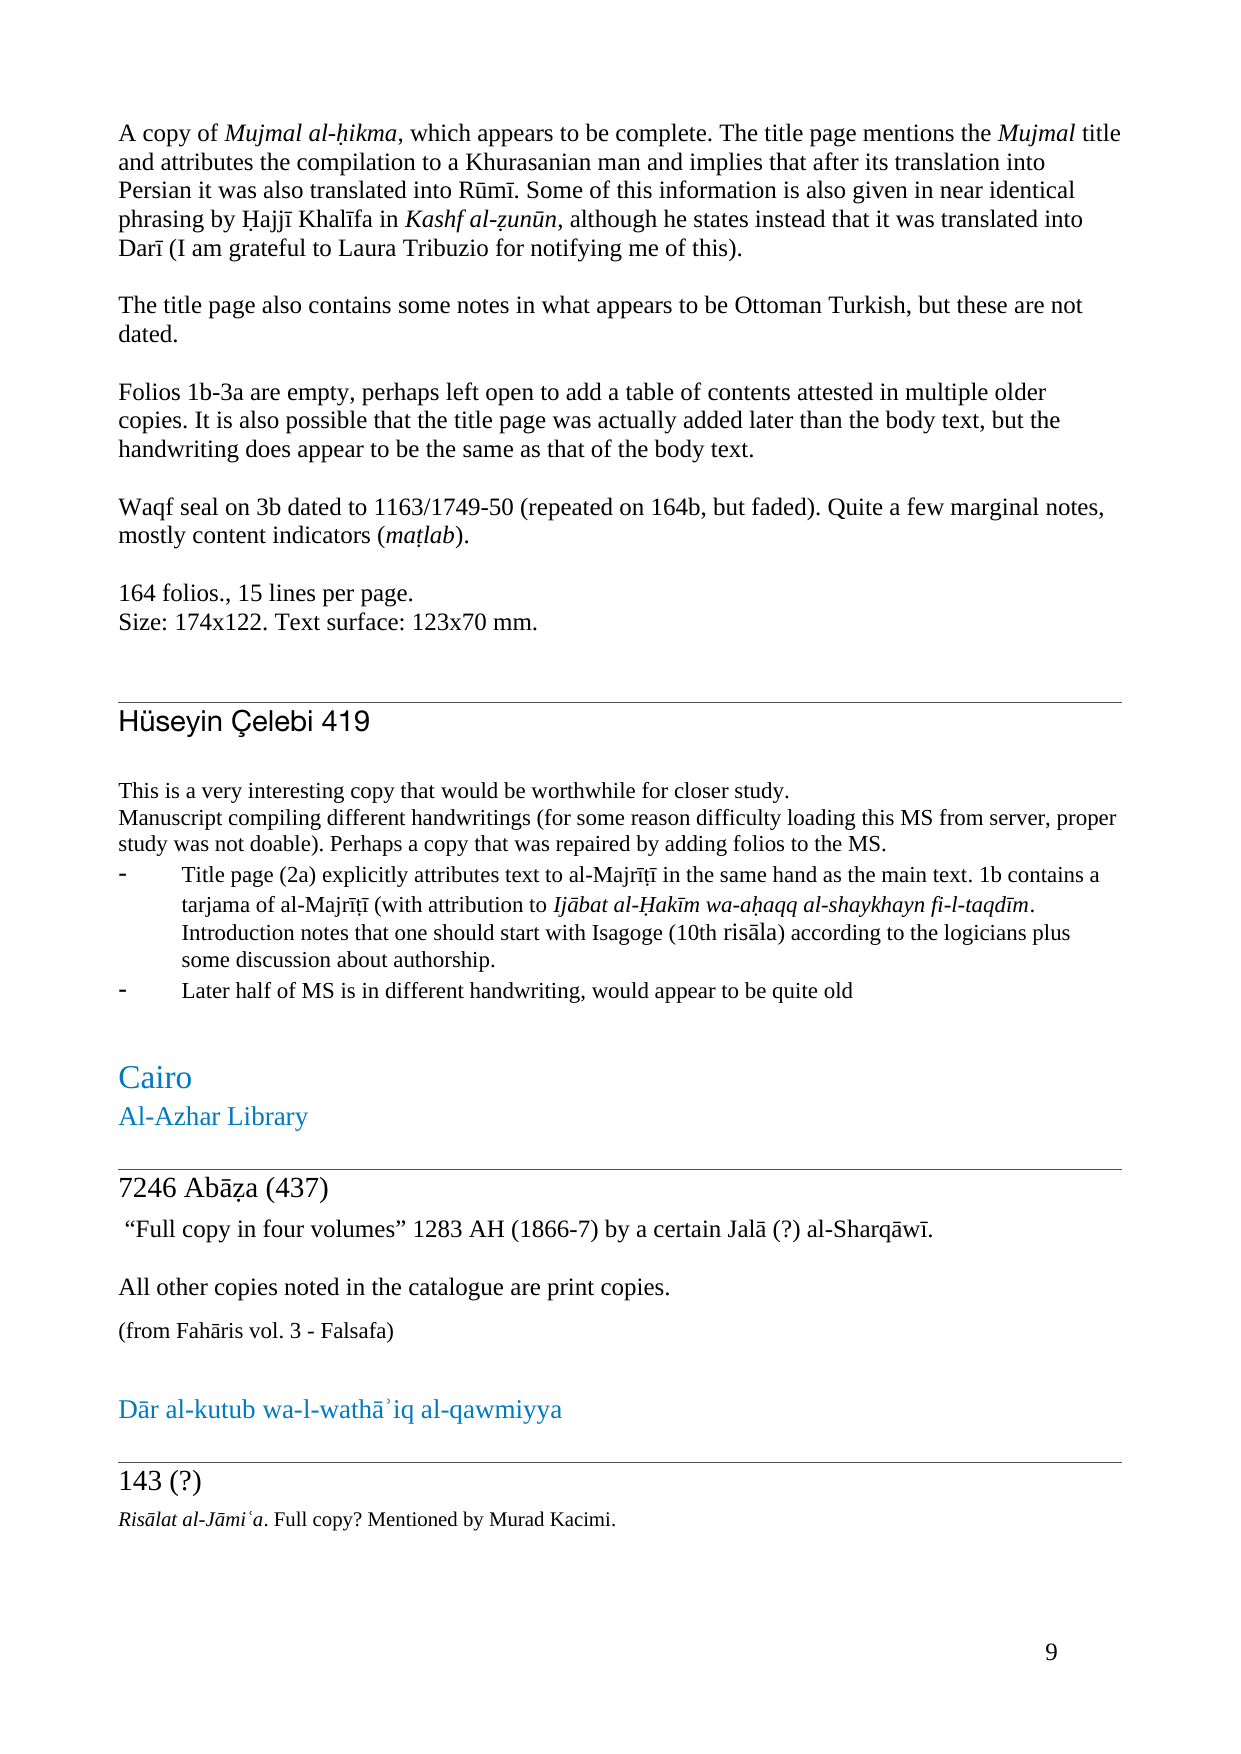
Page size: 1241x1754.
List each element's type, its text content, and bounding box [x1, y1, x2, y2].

list Later half of MS is in different handwriting, would appear to be quite old [118, 972, 1122, 1006]
text This is a very interesting copy that would be worthwhile for closer study. [118, 777, 1122, 804]
text All other copies noted in the catalogue are print copies. [118, 1272, 1122, 1301]
subtitle Cairo [118, 1058, 1122, 1096]
text Manuscript compiling different handwritings (for some reason difficulty loading this MS from server, proper study was not doable). Perhaps a copy that was repaired by adding folios to the MS. [118, 804, 1122, 857]
text 164 folios., 15 lines per page. [118, 578, 1122, 607]
subtitle 7246 Abāẓa (437) [118, 1170, 1122, 1203]
subtitle 143 (?) [118, 1463, 1122, 1496]
subtitle Al-Azhar Library [118, 1100, 1122, 1131]
text (from Fahāris vol. 3 - Falsafa) [118, 1317, 1122, 1343]
list Title page (2a) explicitly attributes text to al-Majrīṭī in the same hand as the main text. 1b contains a tarjama of al-Majrīṭī (with attribution to Ijābat al-Ḥakīm wa-aḥaqq al-shaykhayn fi-l-taqdīm. Introduction notes that one should start with Isagoge (10th risāla) according to the logicians plus some discussion about authorship. [118, 857, 1122, 972]
text Waqf seal on 3b dated to 1163/1749-50 (repeated on 164b, but faded). Quite a few marginal notes, mostly content indicators (maṭlab). [118, 492, 1122, 549]
text A copy of Mujmal al-ḥikma, which appears to be complete. The title page mentions the Mujmal title and attributes the compilation to a Khurasanian man and implies that after its translation into Persian it was also translated into Rūmī. Some of this information is also given in near identical phrasing by Ḥajjī Khalīfa in Kashf al-ẓunūn, although he states instead that it was translated into Darī (I am grateful to Laura Tribuzio for notifying me of this). [118, 118, 1122, 262]
text Size: 174x122. Text surface: 123x70 mm. [118, 607, 1122, 636]
text Risālat al-Jāmiʿa. Full copy? Mentioned by Murad Kacimi. [118, 1507, 1122, 1531]
text “Full copy in four volumes” 1283 AH (1866-7) by a certain Jalā (?) al-Sharqāwī. [118, 1214, 1122, 1243]
subtitle Hüseyin Çelebi 419 [118, 703, 1122, 740]
text Folios 1b-3a are empty, perhaps left open to add a table of contents attested in multiple older copies. It is also possible that the title page was actually added later than the body text, but the handwriting does appear to be the same as that of the body text. [118, 377, 1122, 463]
subtitle Dār al-kutub wa-l-wathāʾiq al-qawmiyya [118, 1393, 1122, 1424]
text The title page also contains some notes in what appears to be Ottoman Turkish, but these are not dated. [118, 291, 1122, 348]
